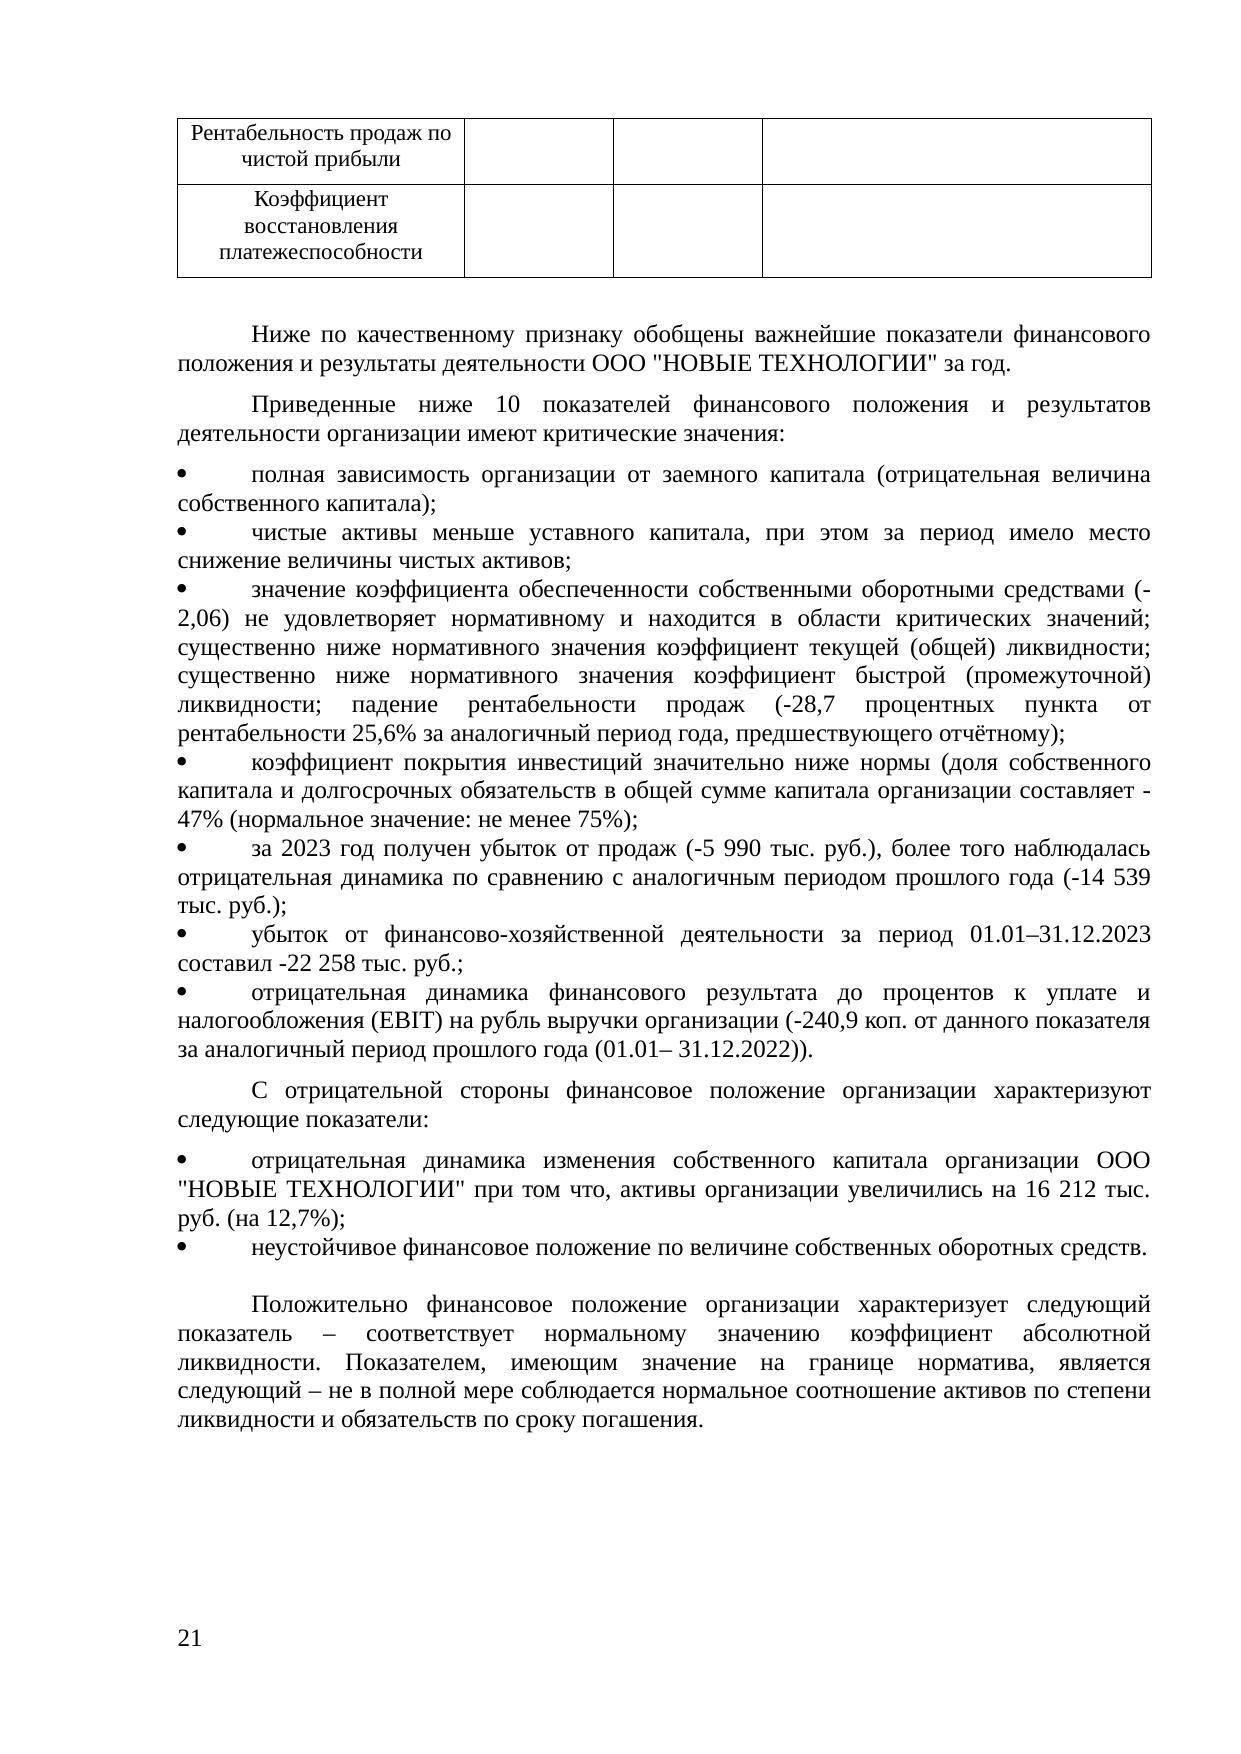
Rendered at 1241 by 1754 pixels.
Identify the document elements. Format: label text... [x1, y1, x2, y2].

list убыток от финансово-хозяйственной деятельности за период 01.01–31.12.2023 составил -22 258 тыс. руб.; [177, 919, 1152, 977]
list значение коэффициента обеспеченности собственными оборотными средствами (-2,06) не удовлетворяет нормативному и находится в области критических значений; существенно ниже нормативного значения коэффициент текущей (общей) ликвидности; существенно ниже нормативного значения коэффициент быстрой (промежуточной) ликвидности; падение рентабельности продаж (-28,7 процентных пункта от рентабельности 25,6% за аналогичный период года, предшествующего отчётному); [177, 574, 1152, 747]
list чистые активы меньше уставного капитала, при этом за период имело место снижение величины чистых активов; [177, 517, 1152, 574]
list отрицательная динамика финансового результата до процентов к уплате и налогообложения (EBIT) на рубль выручки организации (-240,9 коп. от данного показателя за аналогичный период прошлого года (01.01– 31.12.2022)). [177, 977, 1152, 1063]
list за 2023 год получен убыток от продаж (-5 990 тыс. руб.), более того наблюдалась отрицательная динамика по сравнению с аналогичным периодом прошлого года (-14 539 тыс. руб.); [177, 833, 1152, 919]
text С отрицательной стороны финансовое положение организации характеризуют следующие показатели: [177, 1076, 1152, 1133]
table_cell [465, 185, 613, 277]
list неустойчивое финансовое положение по величине собственных оборотных средств. [177, 1232, 1152, 1261]
list Положительно финансовое положение организации характеризует следующий показатель – соответствует нормальному значению коэффициент абсолютной ликвидности. Показателем, имеющим значение на границе норматива, является следующий – не в полной мере соблюдается нормальное соотношение активов по степени ликвидности и обязательств по сроку погашения. [177, 1289, 1152, 1433]
table_cell [614, 119, 762, 184]
list коэффициент покрытия инвестиций значительно ниже нормы (доля собственного капитала и долгосрочных обязательств в общей сумме капитала организации составляет -47% (нормальное значение: не менее 75%); [177, 747, 1152, 833]
list полная зависимость организации от заемного капитала (отрицательная величина собственного капитала); [177, 459, 1152, 517]
table_cell [614, 185, 762, 277]
table_cell Рентабельность продаж по чистой прибыли [178, 119, 464, 184]
table_cell [763, 119, 1151, 184]
table_cell Коэффициент восстановления платежеспособности [178, 185, 464, 277]
table_cell [763, 185, 1151, 277]
text Ниже по качественному признаку обобщены важнейшие показатели финансового положения и результаты деятельности ООО "НОВЫЕ ТЕХНОЛОГИИ" за год. [177, 319, 1152, 377]
list отрицательная динамика изменения собственного капитала организации ООО "НОВЫЕ ТЕХНОЛОГИИ" при том что, активы организации увеличились на 16 212 тыс. руб. (на 12,7%); [177, 1146, 1152, 1232]
table_cell [465, 119, 613, 184]
text Приведенные ниже 10 показателей финансового положения и результатов деятельности организации имеют критические значения: [177, 389, 1152, 447]
